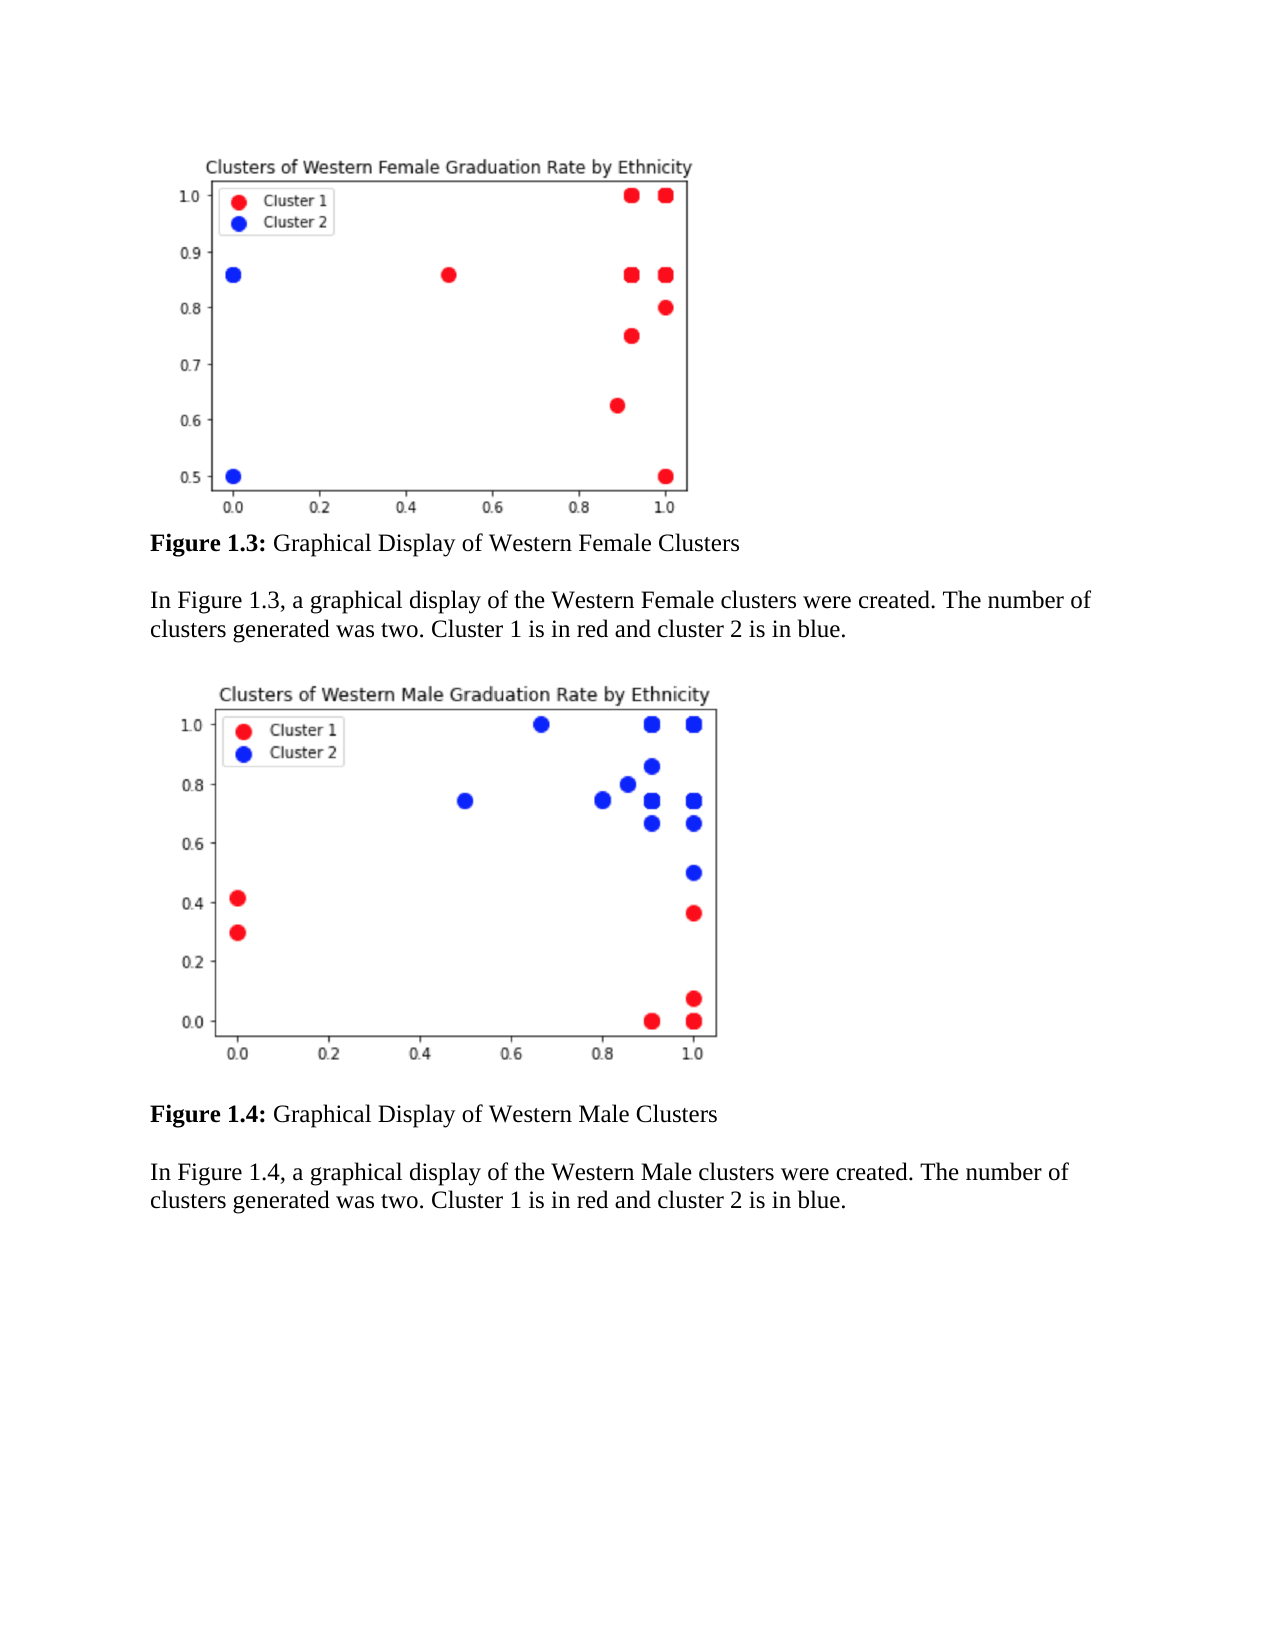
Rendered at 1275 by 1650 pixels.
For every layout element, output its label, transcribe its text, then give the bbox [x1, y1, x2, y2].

text In Figure 1.4, a graphical display of the Western Male clusters were created. The number of clusters generated was two. Cluster 1 is in red and cluster 2 is in blue. [150, 1157, 1125, 1214]
picture [150, 150, 737, 528]
text In Figure 1.3, a graphical display of the Western Female clusters were created. The number of clusters generated was two. Cluster 1 is in red and cluster 2 is in blue. [150, 586, 1125, 643]
picture [150, 671, 768, 1071]
text Figure 1.3: Graphical Display of Western Female Clusters [150, 528, 1125, 557]
text Figure 1.4: Graphical Display of Western Male Clusters [150, 1099, 1125, 1128]
